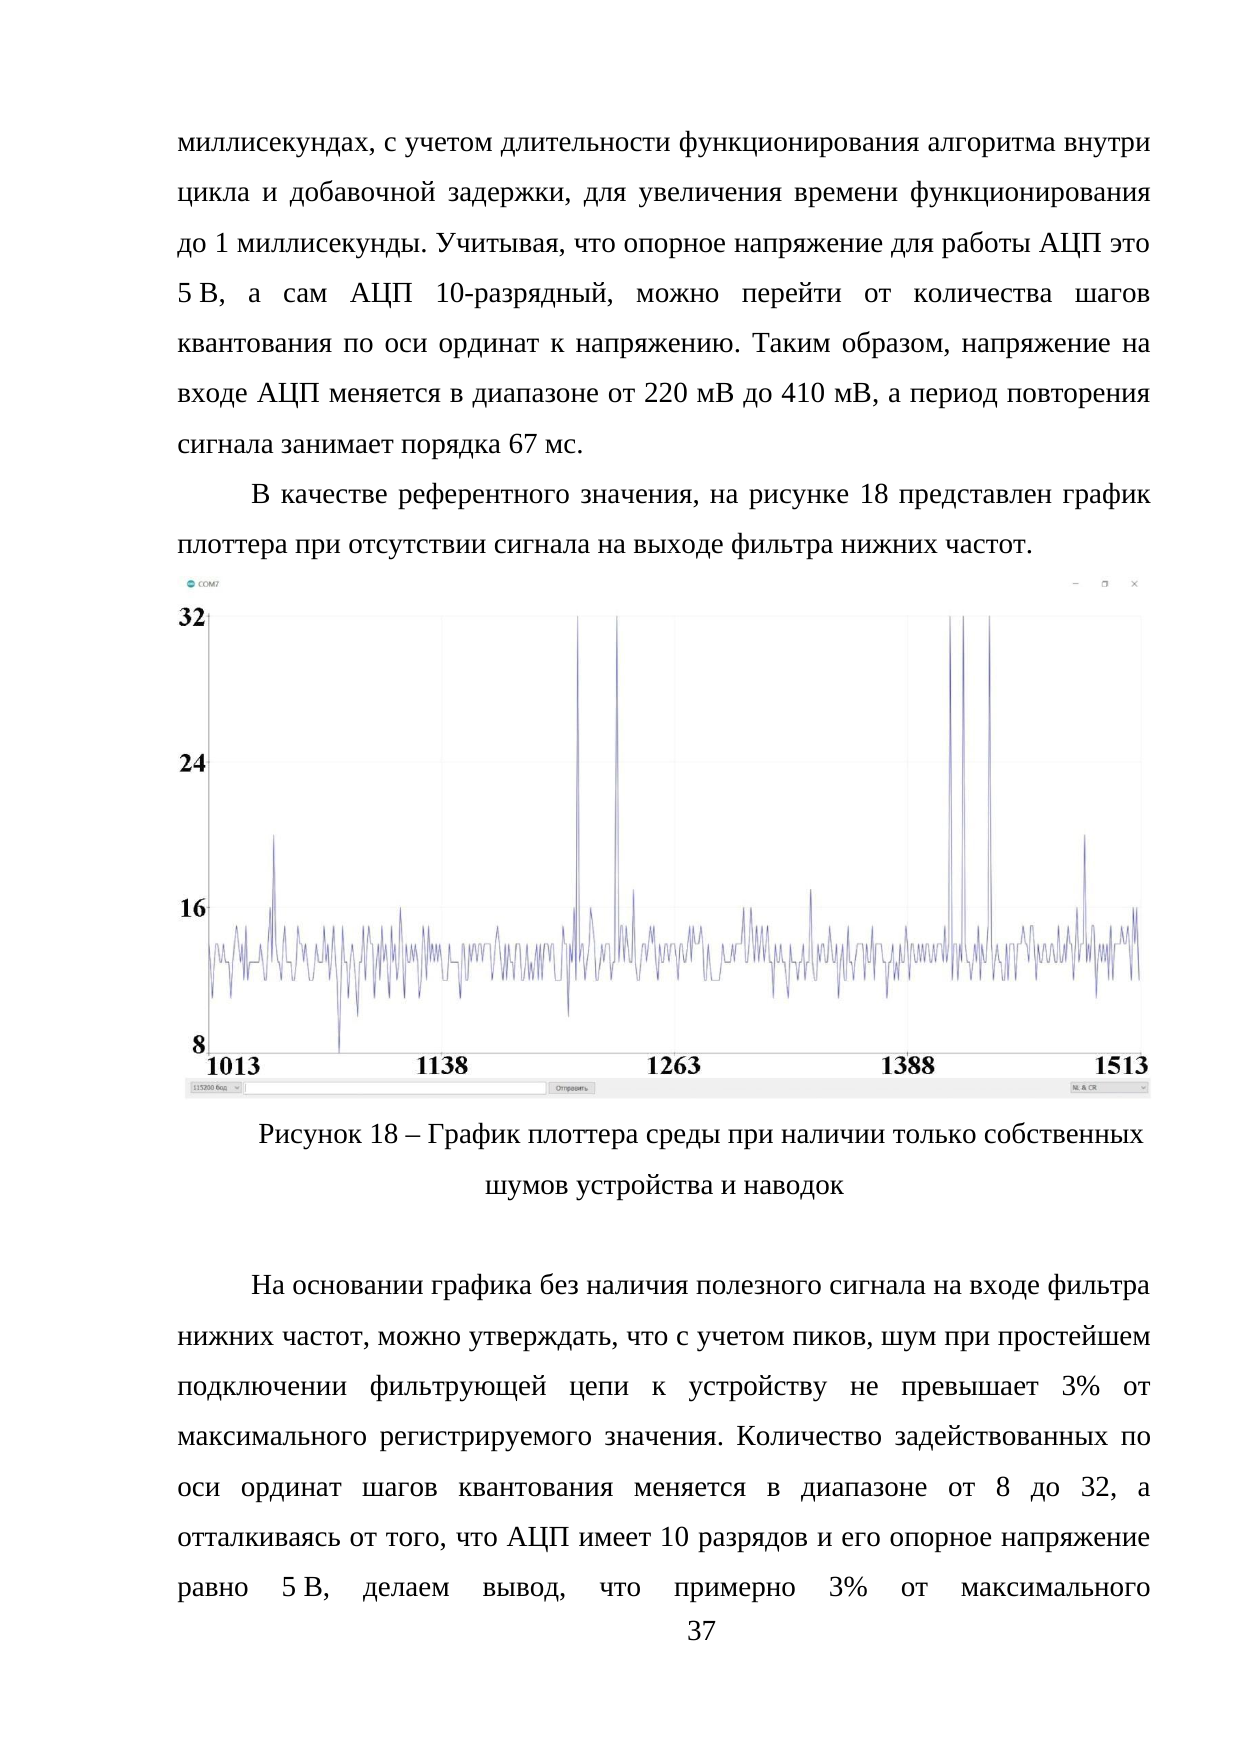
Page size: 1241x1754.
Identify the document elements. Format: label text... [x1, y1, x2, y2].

text В качестве референтного значения, на рисунке 18 представлен график плоттера при отсутствии сигнала на выходе фильтра нижних частот. [177, 476, 1152, 560]
picture [177, 576, 1152, 1100]
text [177, 124, 1152, 459]
text Рисунок 18 – График плоттера среды при наличии только собственных шумов устройства и наводок [177, 1117, 1152, 1200]
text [177, 1267, 1152, 1603]
